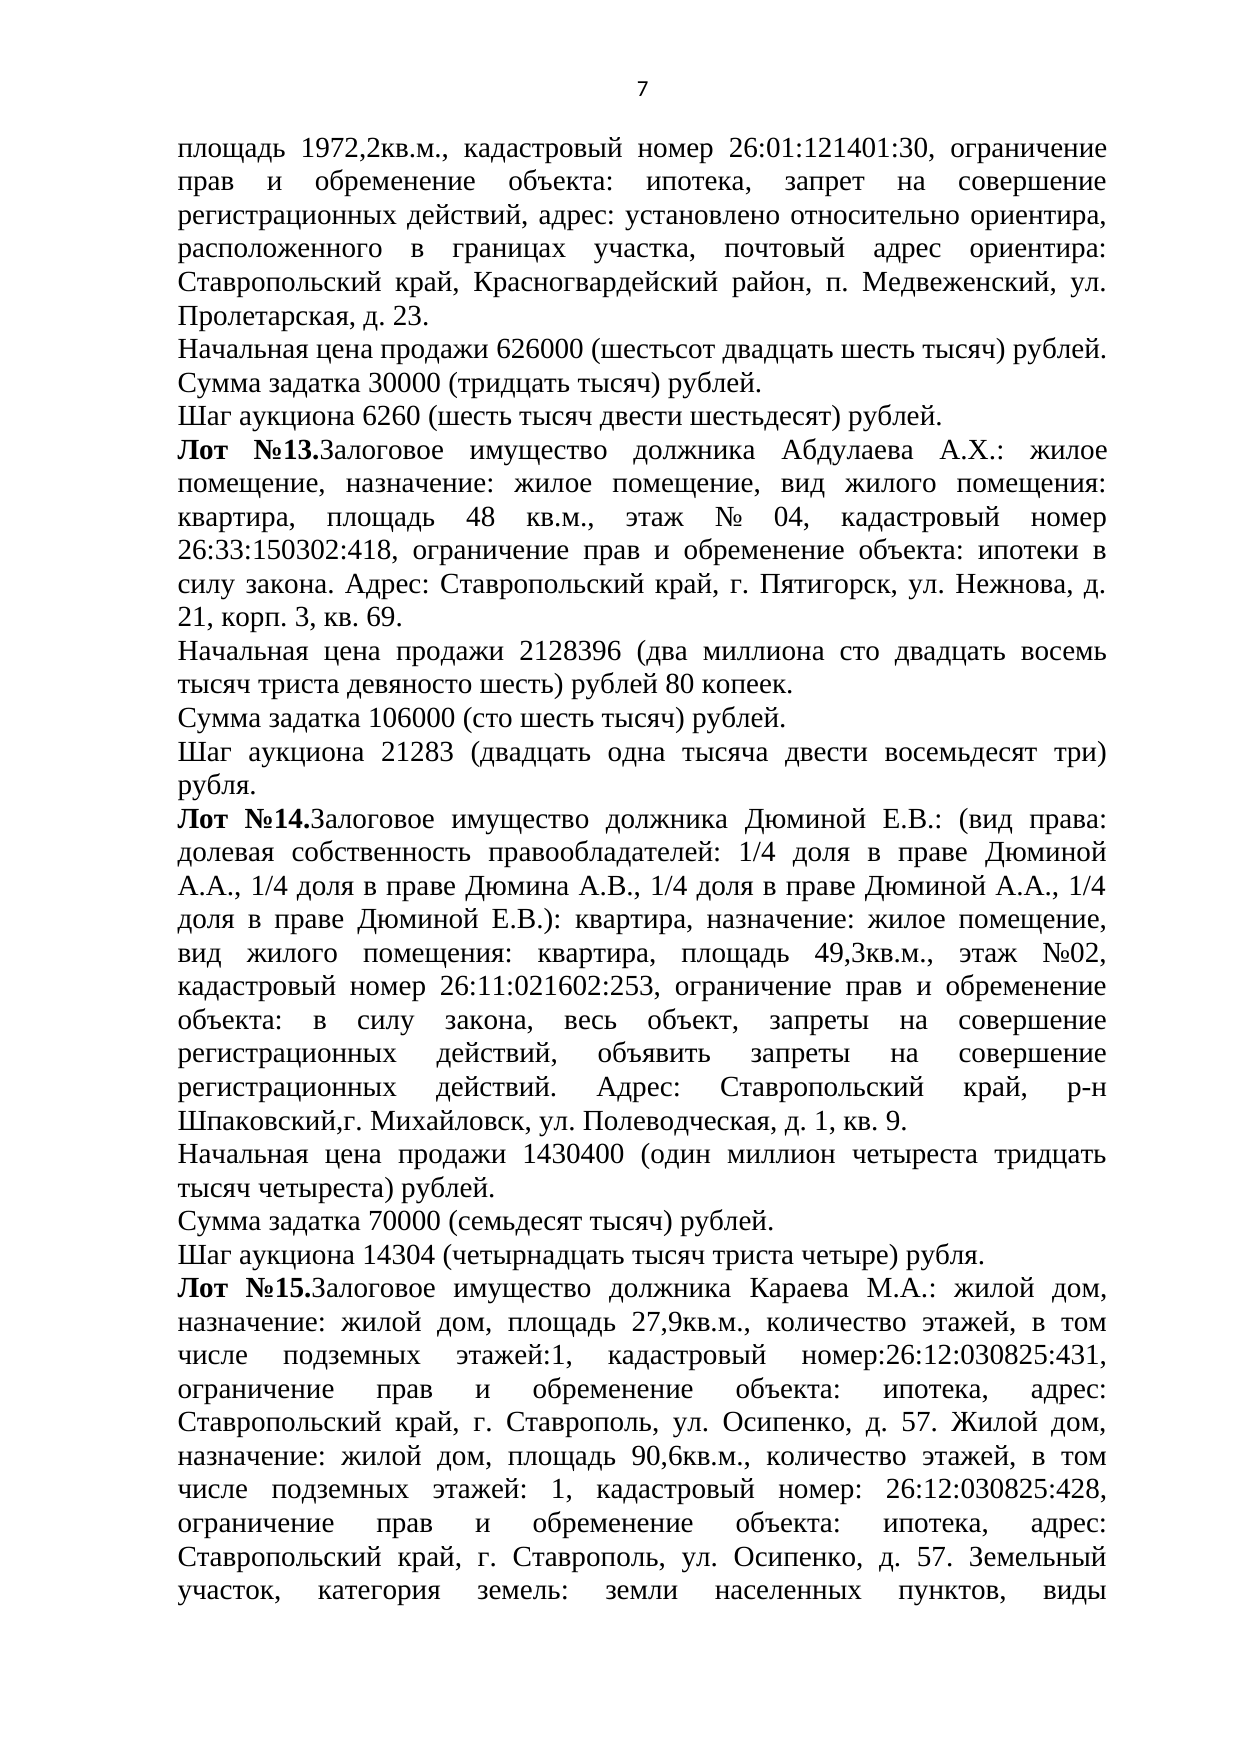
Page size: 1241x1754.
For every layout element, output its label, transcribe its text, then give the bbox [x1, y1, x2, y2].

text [177, 1270, 1107, 1606]
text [177, 130, 1107, 331]
text Лот №13.Залоговое имущество должника Абдулаева А.Х.: жилое помещение, назначение: жилое помещение, вид жилого помещения: квартира, площадь 48 кв.м., этаж № 04, кадастровый номер 26:33:150302:418, ограничение прав и обременение объекта: ипотеки в силу закона. Адрес: Ставропольский край, г. Пятигорск, ул. Нежнова, д. 21, корп. 3, кв. 69. [177, 432, 1107, 633]
text Шаг аукциона 6260 (шесть тысяч двести шестьдесят) рублей. [177, 398, 1107, 432]
text Начальная цена продажи 1430400 (один миллион четыреста тридцать тысяч четыреста) рублей. [177, 1136, 1107, 1203]
text Сумма задатка 70000 (семьдесят тысяч) рублей. [177, 1203, 1107, 1237]
text Лот №14.Залоговое имущество должника Дюминой Е.В.: (вид права: долевая собственность правообладателей: 1/4 доля в праве Дюминой А.А., 1/4 доля в праве Дюмина А.В., 1/4 доля в праве Дюминой А.А., 1/4 доля в праве Дюминой Е.В.): квартира, назначение: жилое помещение, вид жилого помещения: квартира, площадь 49,3кв.м., этаж №02, кадастровый номер 26:11:021602:253, ограничение прав и обременение объекта: в силу закона, весь объект, запреты на совершение регистрационных действий, объявить запреты на совершение регистрационных действий. Адрес: Ставропольский край, р-н Шпаковский,г. Михайловск, ул. Полеводческая, д. 1, кв. 9. [177, 801, 1107, 1136]
text Начальная цена продажи 626000 (шестьсот двадцать шесть тысяч) рублей. Сумма задатка 30000 (тридцать тысяч) рублей. [177, 331, 1107, 398]
text Шаг аукциона 21283 (двадцать одна тысяча двести восемьдесят три) рубля. [177, 734, 1107, 801]
text Сумма задатка 106000 (сто шесть тысяч) рублей. [177, 700, 1107, 734]
text Шаг аукциона 14304 (четырнадцать тысяч триста четыре) рубля. [177, 1237, 1107, 1270]
text Начальная цена продажи 2128396 (два миллиона сто двадцать восемь тысяч триста девяносто шесть) рублей 80 копеек. [177, 633, 1107, 700]
